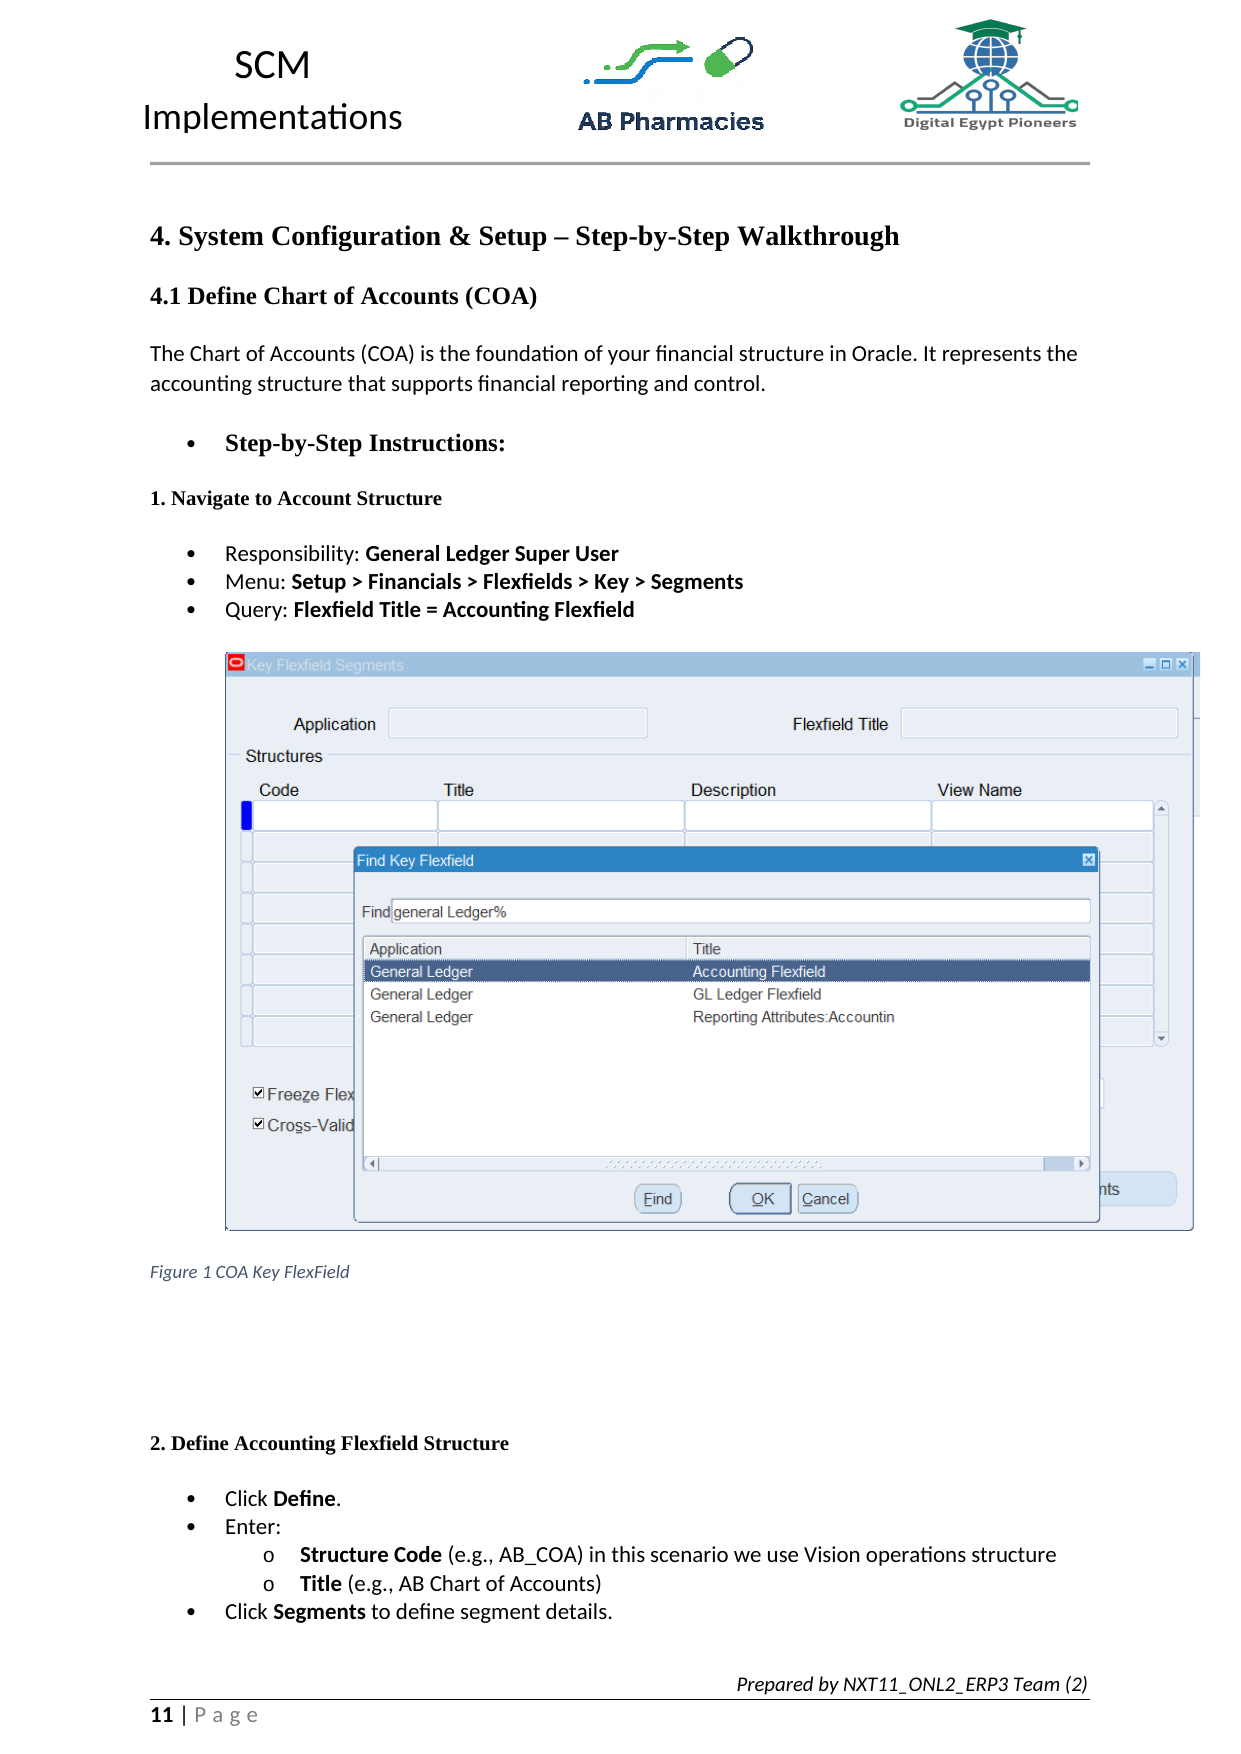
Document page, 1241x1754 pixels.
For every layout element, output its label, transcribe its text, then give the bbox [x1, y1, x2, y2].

subtitle 4. System Configuration & Setup – Step-by-Step Walkthrough [150, 219, 1090, 252]
subtitle 2. Define Accounting Flexfield Structure [150, 1431, 1090, 1455]
list Title (e.g., AB Chart of Accounts) [262, 1569, 1090, 1597]
list Click Segments to define segment details. [187, 1597, 1090, 1625]
list Click Define. [187, 1484, 1090, 1512]
subtitle 1. Navigate to Account Structure [150, 486, 1090, 510]
picture [225, 652, 1200, 1231]
list Query: Flexfield Title = Accounting Flexfield [187, 595, 1090, 623]
subtitle Step-by-Step Instructions: [187, 428, 1090, 457]
subtitle 4.1 Define Chart of Accounts (COA) [150, 281, 1090, 309]
text The Chart of Accounts (COA) is the foundation of your financial structure in Oracle. It represents the accounting structure that supports financial reporting and control. [150, 339, 1090, 397]
list Responsibility: General Ledger Super User [187, 539, 1090, 567]
list Structure Code (e.g., AB_COA) in this scenario we use Vision operations structure [262, 1540, 1090, 1569]
picture [900, 16, 1079, 133]
text Figure 1 COA Key FlexField [150, 1260, 1090, 1283]
list Menu: Setup > Financials > Flexfields > Key > Segments [187, 567, 1090, 595]
picture [543, 28, 800, 136]
list Enter: [187, 1512, 1090, 1540]
